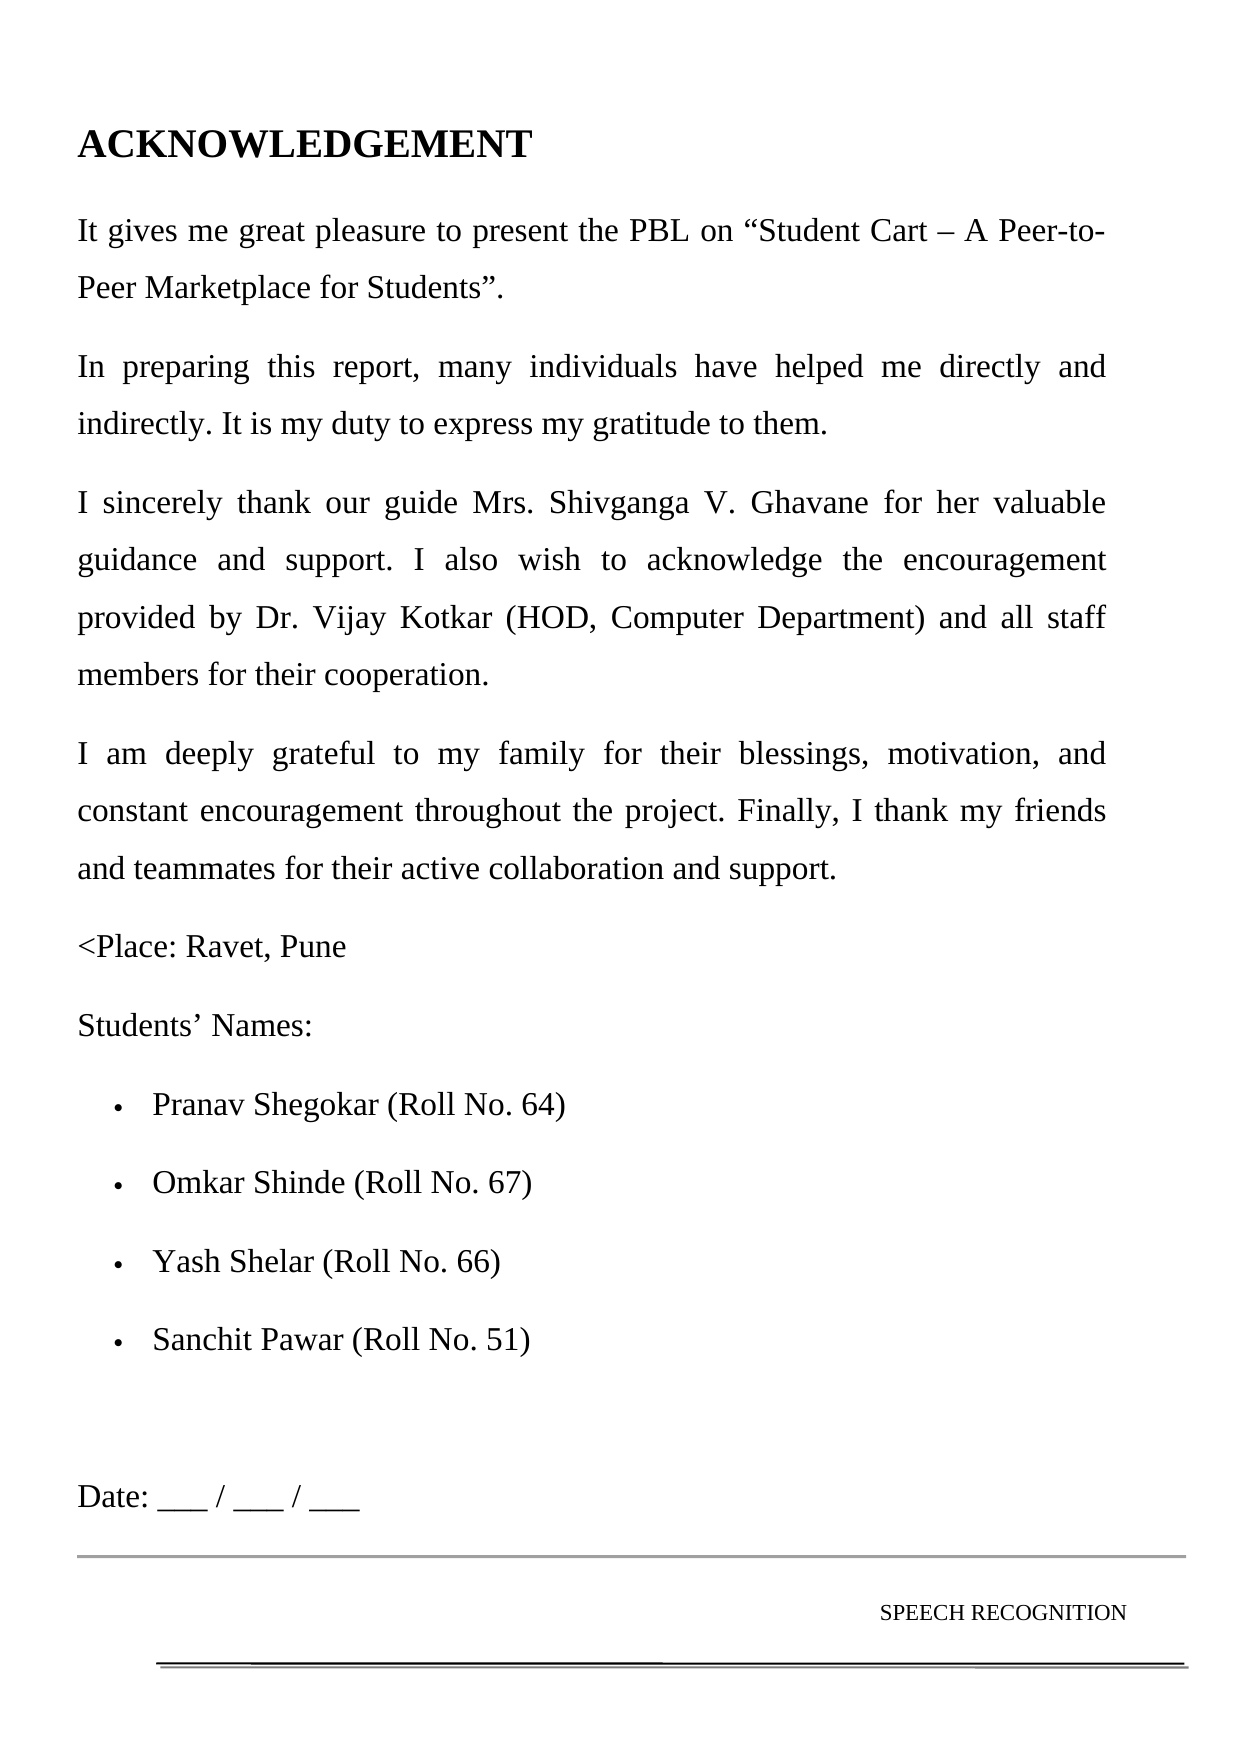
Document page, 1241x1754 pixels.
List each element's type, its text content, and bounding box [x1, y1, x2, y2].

text ACKNOWLEDGEMENT [77, 119, 1108, 166]
text In preparing this report, many individuals have helped me directly and indirectly. It is my duty to express my gratitude to them. [77, 346, 1108, 442]
list Pranav Shegokar (Roll No. 64) [114, 1084, 1108, 1122]
list Omkar Shinde (Roll No. 67) [114, 1162, 1108, 1201]
text It gives me great pleasure to present the PBL on “Student Cart – A Peer-to-Peer Marketplace for Students”. [77, 210, 1108, 306]
text I sincerely thank our guide Mrs. Shivganga V. Ghavane for her valuable guidance and support. I also wish to acknowledge the encouragement provided by Dr. Vijay Kotkar (HOD, Computer Department) and all staff members for their cooperation. [77, 482, 1108, 693]
list Sanchit Pawar (Roll No. 51) [114, 1319, 1108, 1358]
list Yash Shelar (Roll No. 66) [114, 1241, 1108, 1279]
text Students’ Names: [77, 1005, 1108, 1044]
text I am deeply grateful to my family for their blessings, motivation, and constant encouragement throughout the project. Finally, I thank my friends and teammates for their active collaboration and support. [77, 733, 1108, 887]
text Date: ___ / ___ / ___ [77, 1477, 1108, 1515]
text <Place: Ravet, Pune [77, 927, 1108, 965]
